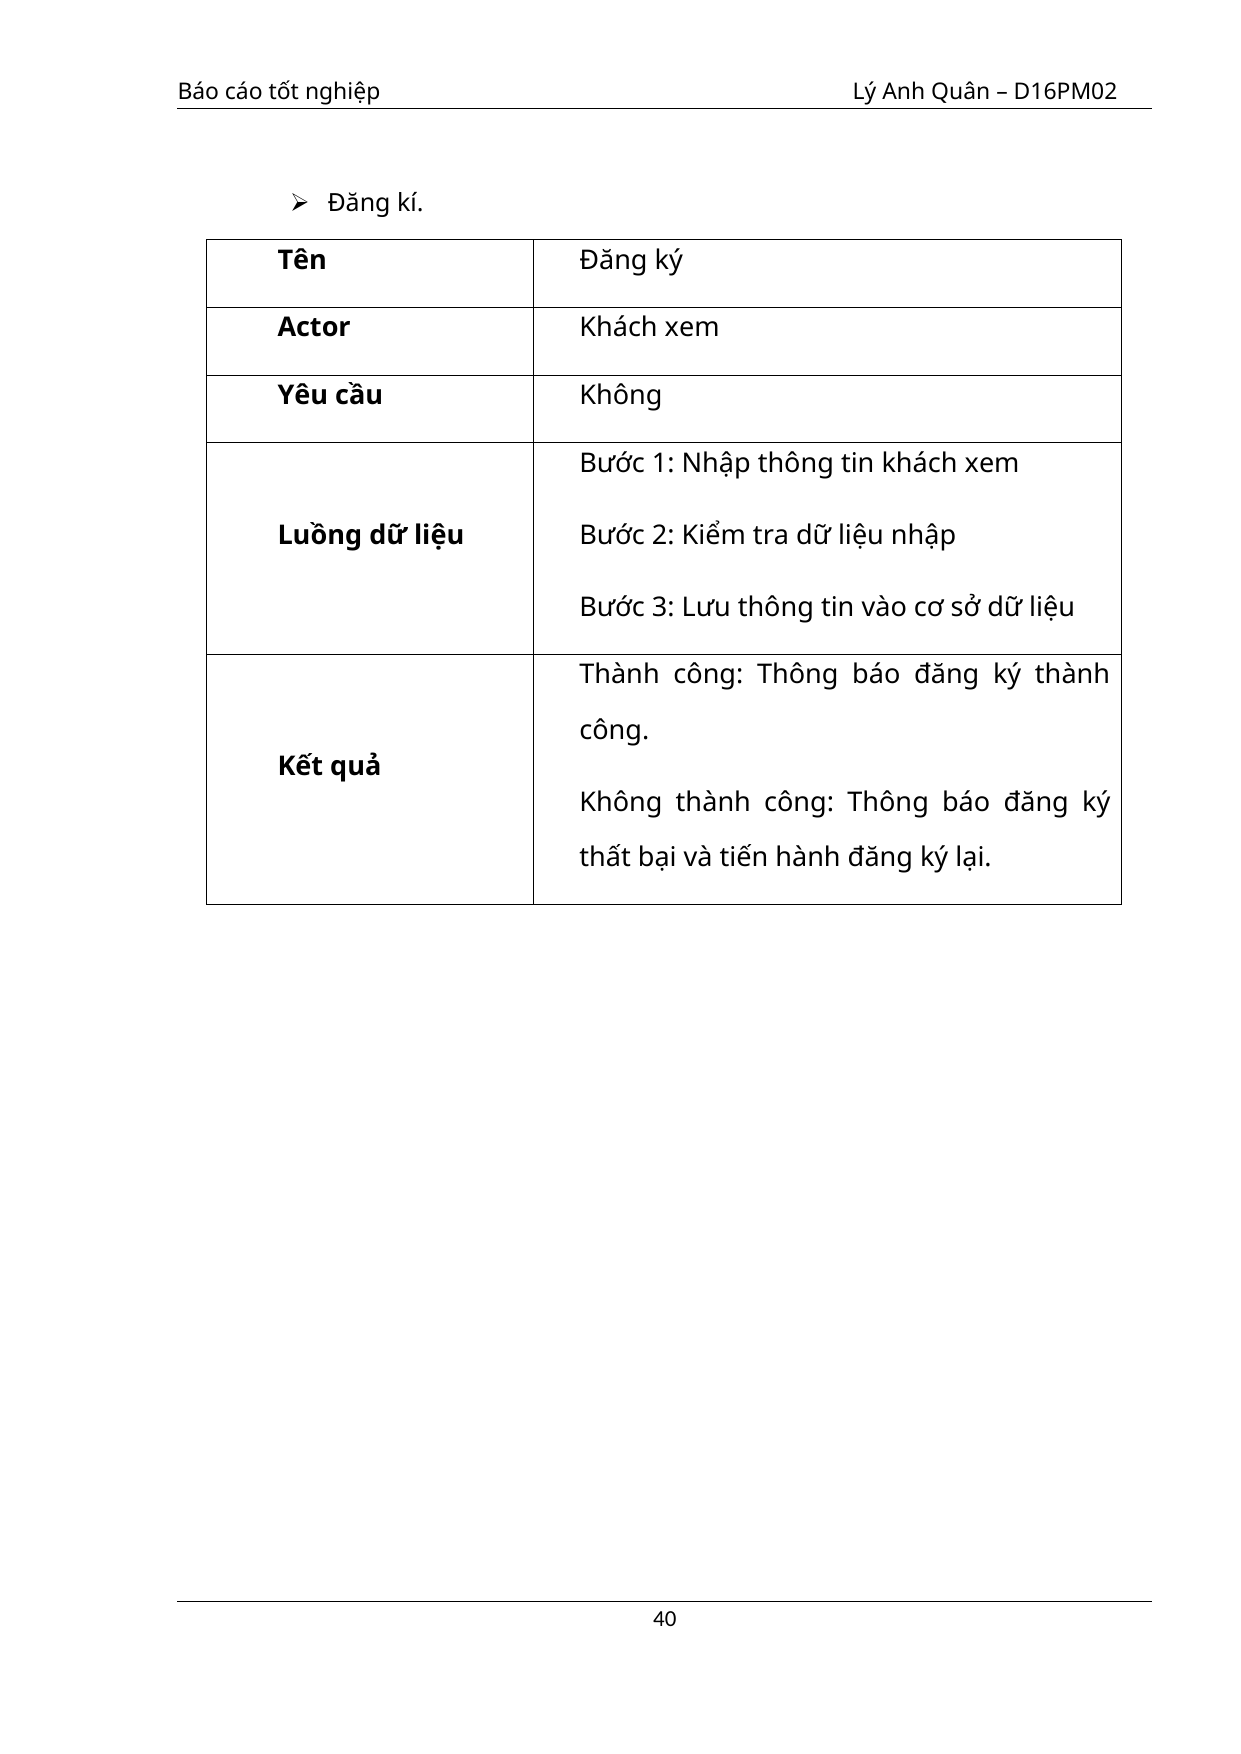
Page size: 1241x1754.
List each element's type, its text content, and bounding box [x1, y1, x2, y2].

table_cell Yêu cầu [207, 376, 533, 442]
table_cell Kết quả [207, 655, 533, 904]
table_cell Khách xem [534, 308, 1121, 374]
table_cell Actor [207, 308, 533, 374]
list Đăng kí. [290, 184, 1152, 218]
table_cell Không [534, 376, 1121, 442]
table_header Tên [207, 240, 533, 307]
table_header Đăng ký [534, 240, 1121, 307]
table_cell Luồng dữ liệu [207, 443, 533, 654]
table_cell Bước 1: Nhập thông tin khách xem Bước 2: Kiểm tra dữ liệu nhập Bước 3: Lưu thông tin vào cơ sở dữ liệu [534, 443, 1121, 654]
table_cell Thành công: Thông báo đăng ký thành công. Không thành công: Thông báo đăng ký thất bại và tiến hành đăng ký lại. [534, 655, 1121, 904]
